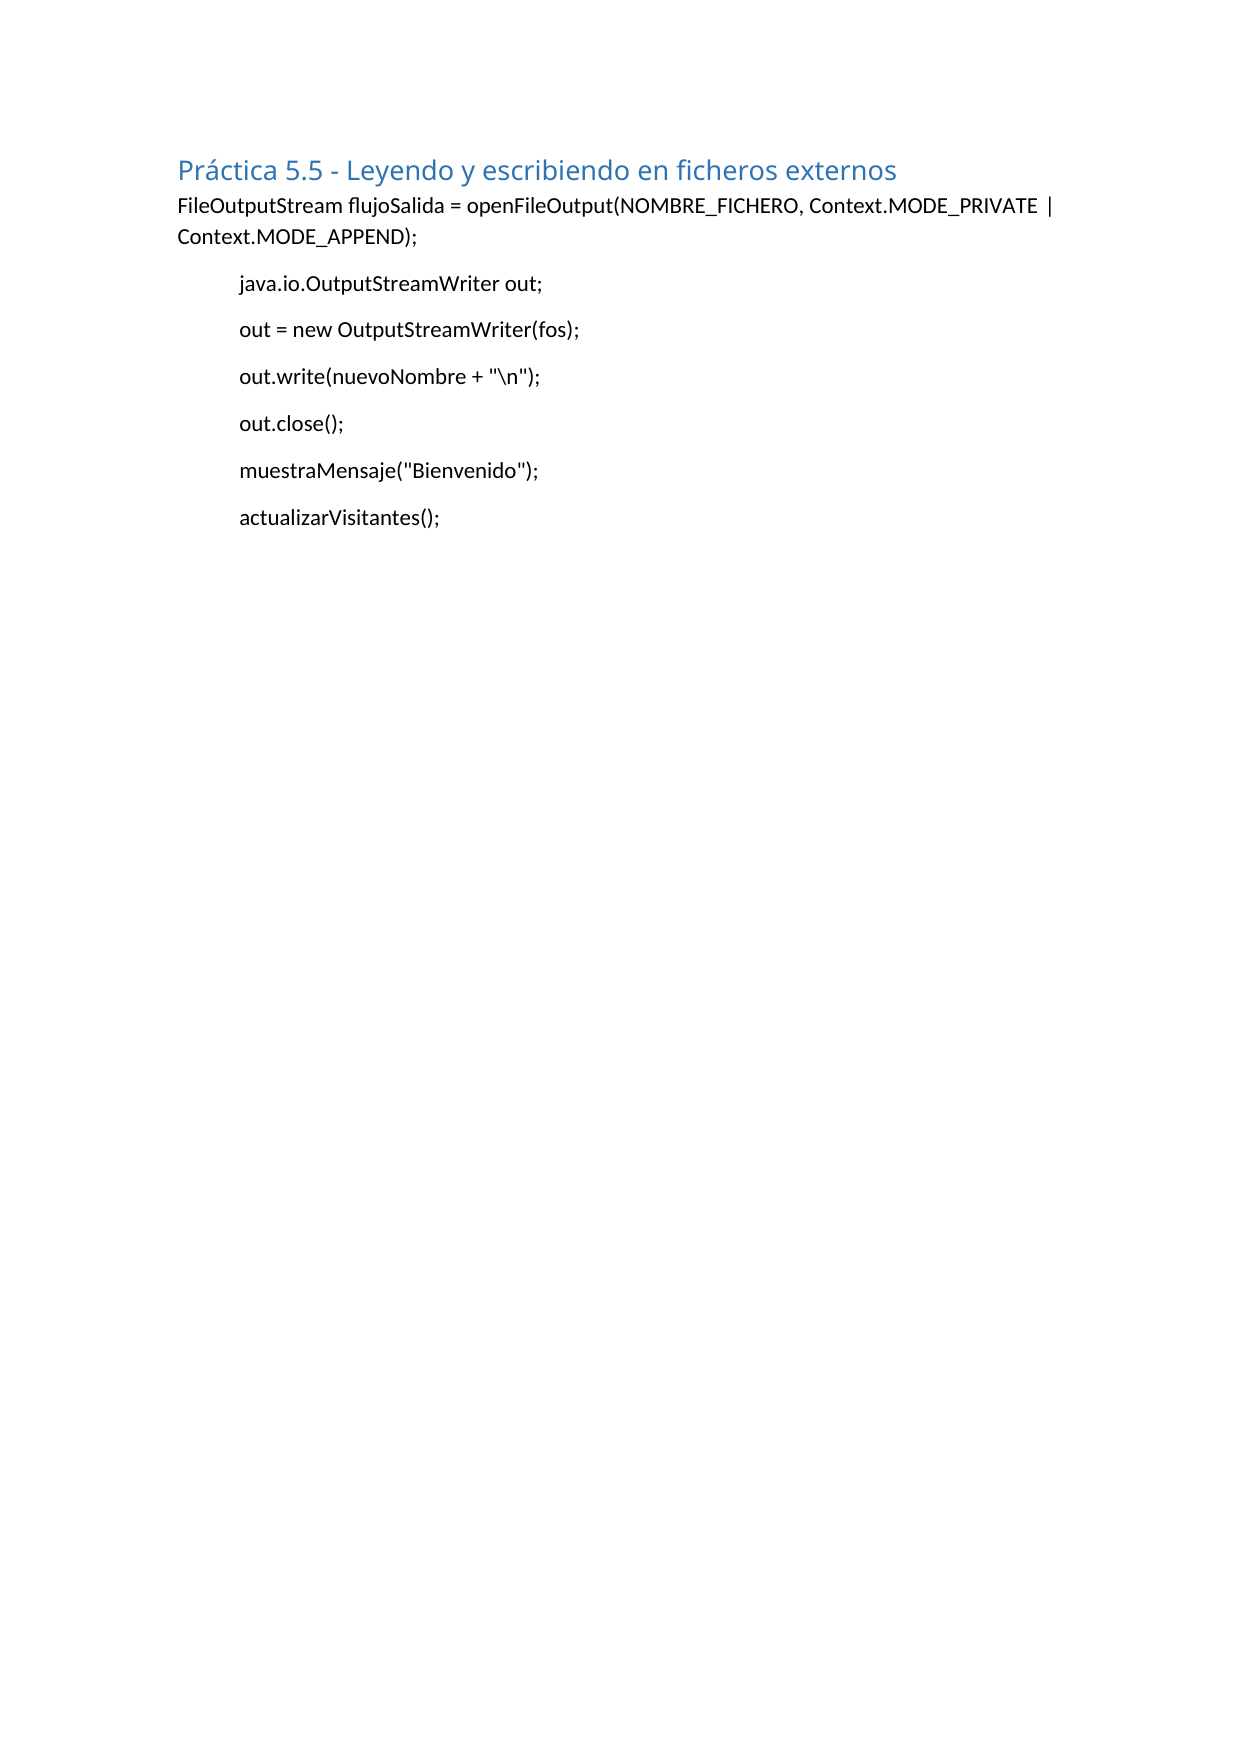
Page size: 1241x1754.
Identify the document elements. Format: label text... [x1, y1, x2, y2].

text muestraMensaje("Bienvenido"); [177, 456, 1063, 484]
text actualizarVisitantes(); [177, 503, 1063, 531]
text out.write(nuevoNombre + "\n"); [177, 362, 1063, 390]
text FileOutputStream flujoSalida = openFileOutput(NOMBRE_FICHERO, Context.MODE_PRIVATE | Context.MODE_APPEND); [177, 192, 1063, 250]
subtitle Práctica 5.5 - Leyendo y escribiendo en ficheros externos [177, 152, 1063, 189]
text java.io.OutputStreamWriter out; [177, 269, 1063, 297]
text out = new OutputStreamWriter(fos); [177, 316, 1063, 343]
text out.close(); [177, 409, 1063, 437]
